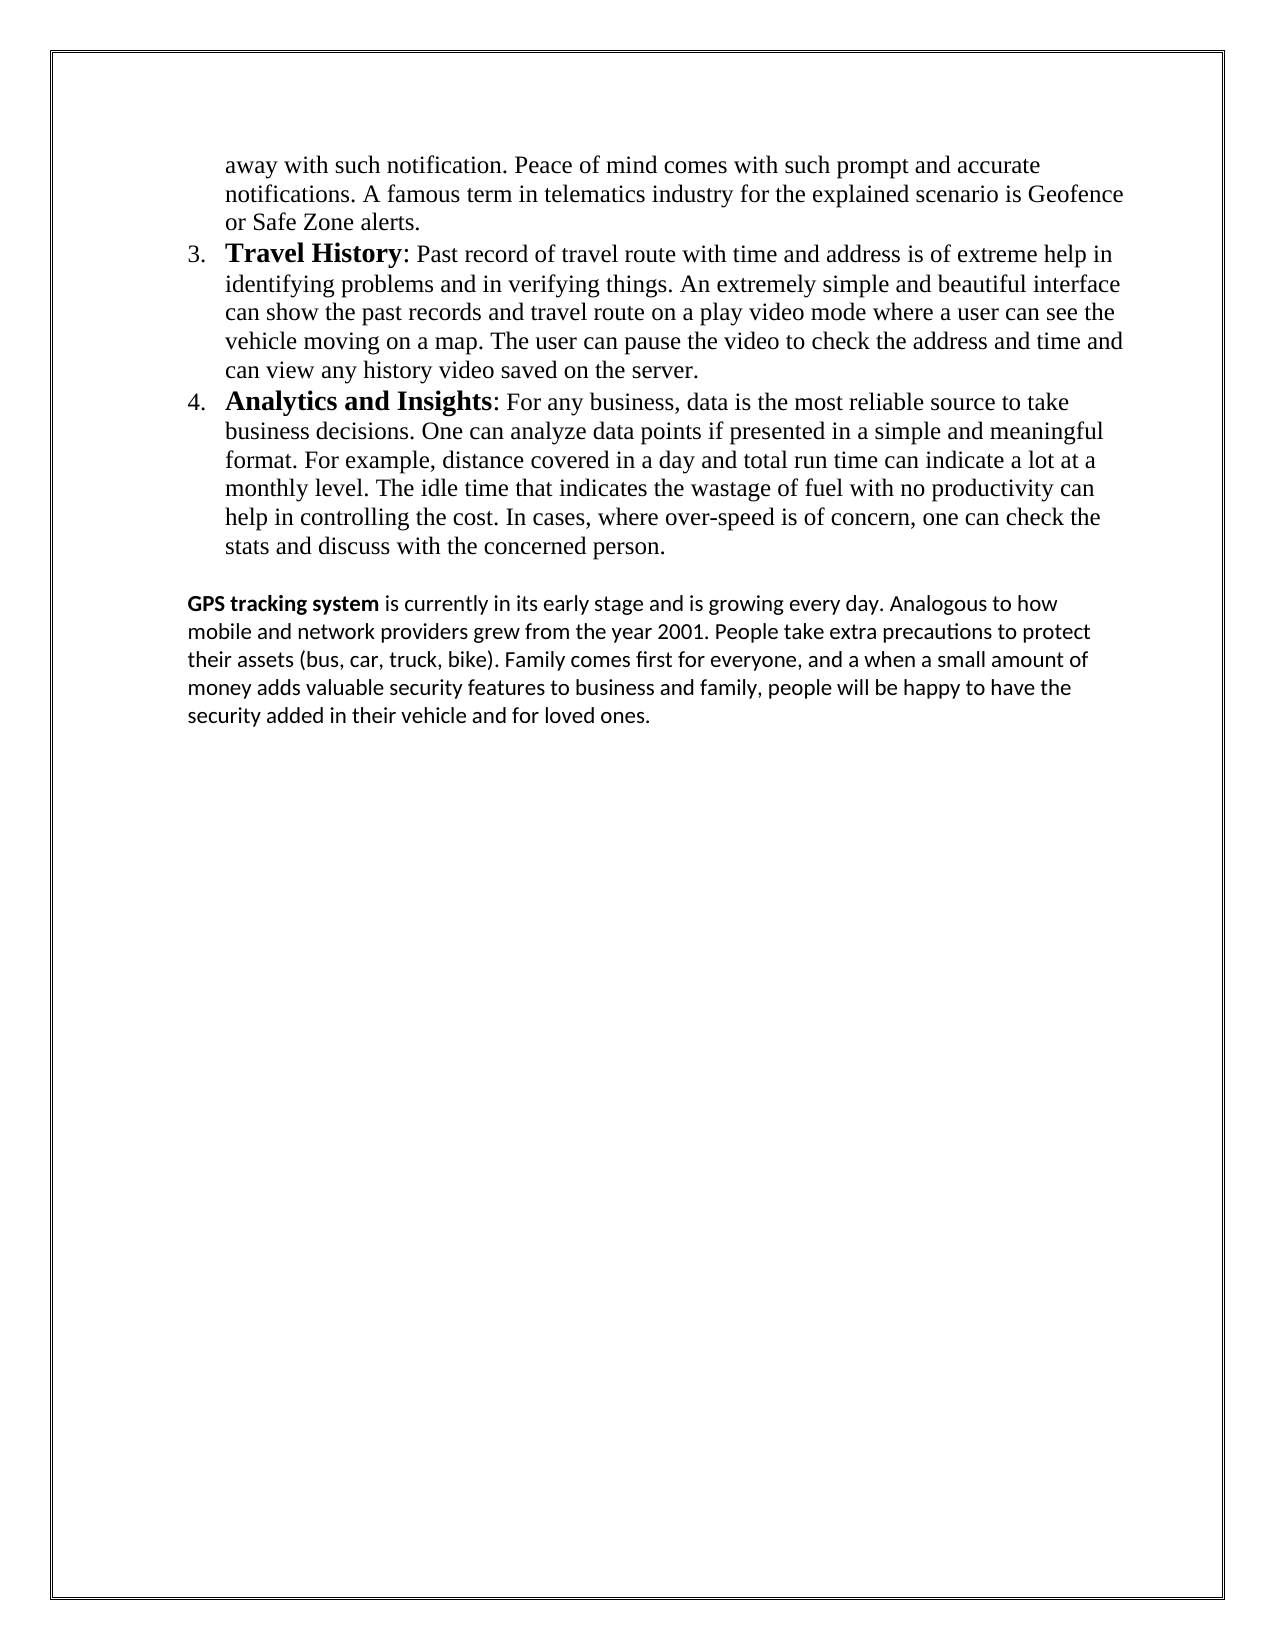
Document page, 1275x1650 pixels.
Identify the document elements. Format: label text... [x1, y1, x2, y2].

text GPS tracking system is currently in its early stage and is growing every day. Analogous to how mobile and network providers grew from the year 2001. People take extra precautions to protect their assets (bus, car, truck, bike). Family comes first for everyone, and a when a small amount of money adds valuable security features to business and family, people will be happy to have the security added in their vehicle and for loved ones. [187, 589, 1125, 729]
list Travel History: Past record of travel route with time and address is of extreme help in identifying problems and in verifying things. An extremely simple and beautiful interface can show the past records and travel route on a play video mode where a user can see the vehicle moving on a map. The user can pause the video to check the address and time and can view any history video saved on the server. [187, 236, 1125, 384]
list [187, 150, 1125, 236]
list Analytics and Insights: For any business, data is the most reliable source to take business decisions. One can analyze data points if presented in a simple and meaningful format. For example, distance covered in a day and total run time can indicate a lot at a monthly level. The idle time that indicates the wastage of fuel with no productivity can help in controlling the cost. In cases, where over-speed is of concern, one can check the stats and discuss with the concerned person. [187, 384, 1125, 560]
